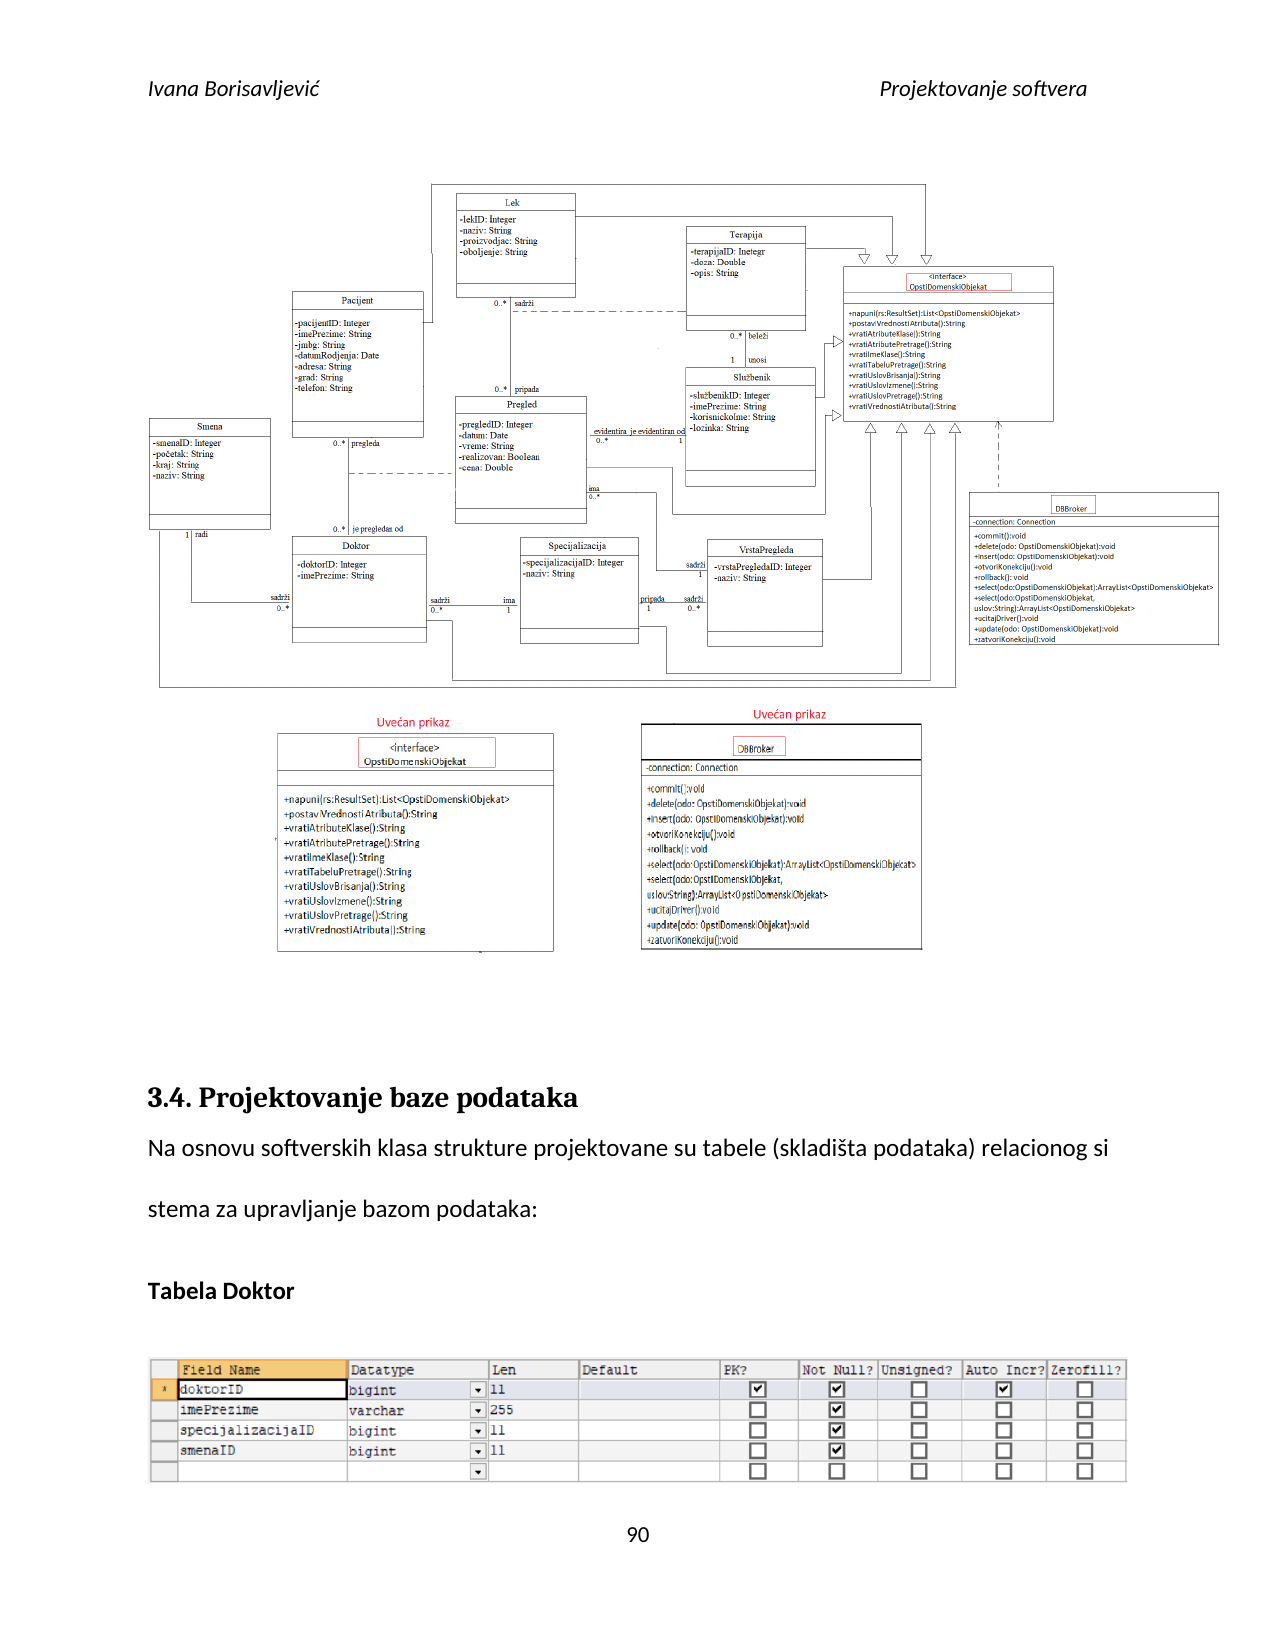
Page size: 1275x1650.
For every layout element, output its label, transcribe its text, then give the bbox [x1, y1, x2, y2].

picture [147, 147, 1225, 1021]
text Tabela Doktor [148, 1275, 1127, 1306]
picture [147, 1357, 1128, 1484]
text Na osnovu softverskih klasa strukture projektovane su tabele (skladišta podataka) relacionog si stema za upravljanje bazom podataka: [148, 1132, 1127, 1224]
subtitle 3.4. Projektovanje baze podataka [148, 1081, 1127, 1115]
